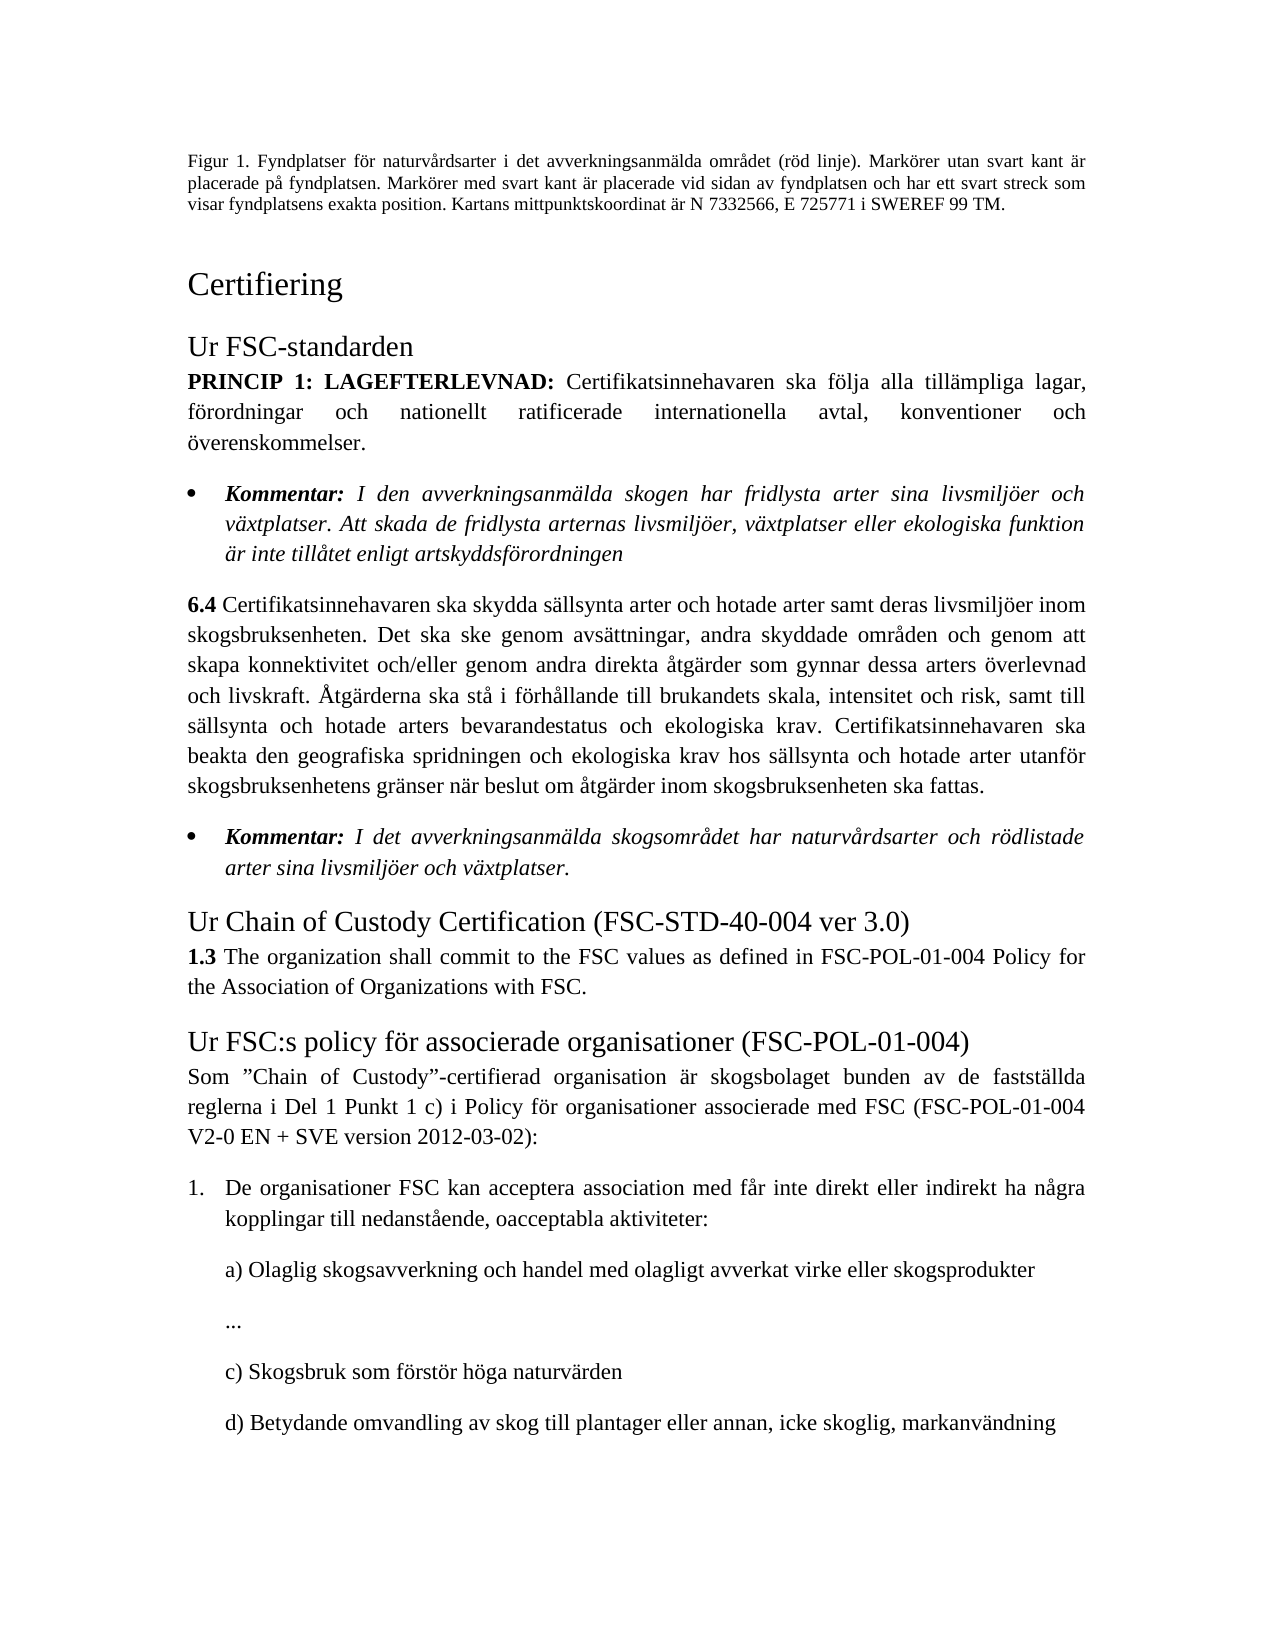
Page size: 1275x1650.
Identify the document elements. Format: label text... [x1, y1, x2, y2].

list De organisationer FSC kan acceptera association med får inte direkt eller indirekt ha några kopplingar till nedanstående, oacceptabla aktiviteter: [187, 1174, 1087, 1231]
subtitle Certifiering [187, 265, 1087, 303]
text ... [225, 1307, 1087, 1333]
text 6.4 Certifikatsinnehavaren ska skydda sällsynta arter och hotade arter samt deras livsmiljöer inom skogsbruksenheten. Det ska ske genom avsättningar, andra skyddade områden och genom att skapa konnektivitet och/eller genom andra direkta åtgärder som gynnar dessa arters överlevnad och livskraft. Åtgärderna ska stå i förhållande till brukandets skala, intensitet och risk, samt till sällsynta och hotade arters bevarandestatus och ekologiska krav. Certifikatsinnehavaren ska beakta den geografiska spridningen och ekologiska krav hos sällsynta och hotade arter utanför skogsbruksenhetens gränser när beslut om åtgärder inom skogsbruksenheten ska fattas. [187, 591, 1087, 799]
text c) Skogsbruk som förstör höga naturvärden [225, 1358, 1087, 1384]
text Som ”Chain of Custody”-certifierad organisation är skogsbolaget bunden av de fastställda reglerna i Del 1 Punkt 1 c) i Policy för organisationer associerade med FSC (FSC-POL-01-004 V2-0 EN + SVE version 2012-03-02): [187, 1063, 1087, 1150]
subtitle Ur FSC-standarden [187, 329, 1087, 363]
text Figur 1. Fyndplatser för naturvårdsarter i det avverkningsanmälda området (röd linje). Markörer utan svart kant är placerade på fyndplatsen. Markörer med svart kant är placerade vid sidan av fyndplatsen och har ett svart streck som visar fyndplatsens exakta position. Kartans mittpunktskoordinat är N 7332566, E 725771 i SWEREF 99 TM. [187, 150, 1087, 215]
text PRINCIP 1: LAGEFTERLEVNAD: Certifikatsinnehavaren ska följa alla tillämpliga lagar, förordningar och nationellt ratificerade internationella avtal, konventioner och överenskommelser. [187, 368, 1087, 455]
text a) Olaglig skogsavverkning och handel med olagligt avverkat virke eller skogsprodukter [225, 1256, 1087, 1282]
text d) Betydande omvandling av skog till plantager eller annan, icke skoglig, markanvändning [225, 1409, 1087, 1435]
subtitle Ur Chain of Custody Certification (FSC-STD-40-004 ver 3.0) [187, 904, 1087, 938]
list Kommentar: I den avverkningsanmälda skogen har fridlysta arter sina livsmiljöer och växtplatser. Att skada de fridlysta arternas livsmiljöer, växtplatser eller ekologiska funktion är inte tillåtet enligt artskyddsförordningen [187, 479, 1087, 566]
subtitle Ur FSC:s policy för associerade organisationer (FSC-POL-01-004) [187, 1024, 1087, 1058]
list Kommentar: I det avverkningsanmälda skogsområdet har naturvårdsarter och rödlistade arter sina livsmiljöer och växtplatser. [187, 823, 1087, 880]
text 1.3 The organization shall commit to the FSC values as defined in FSC-POL-01-004 Policy for the Association of Organizations with FSC. [187, 943, 1087, 1000]
